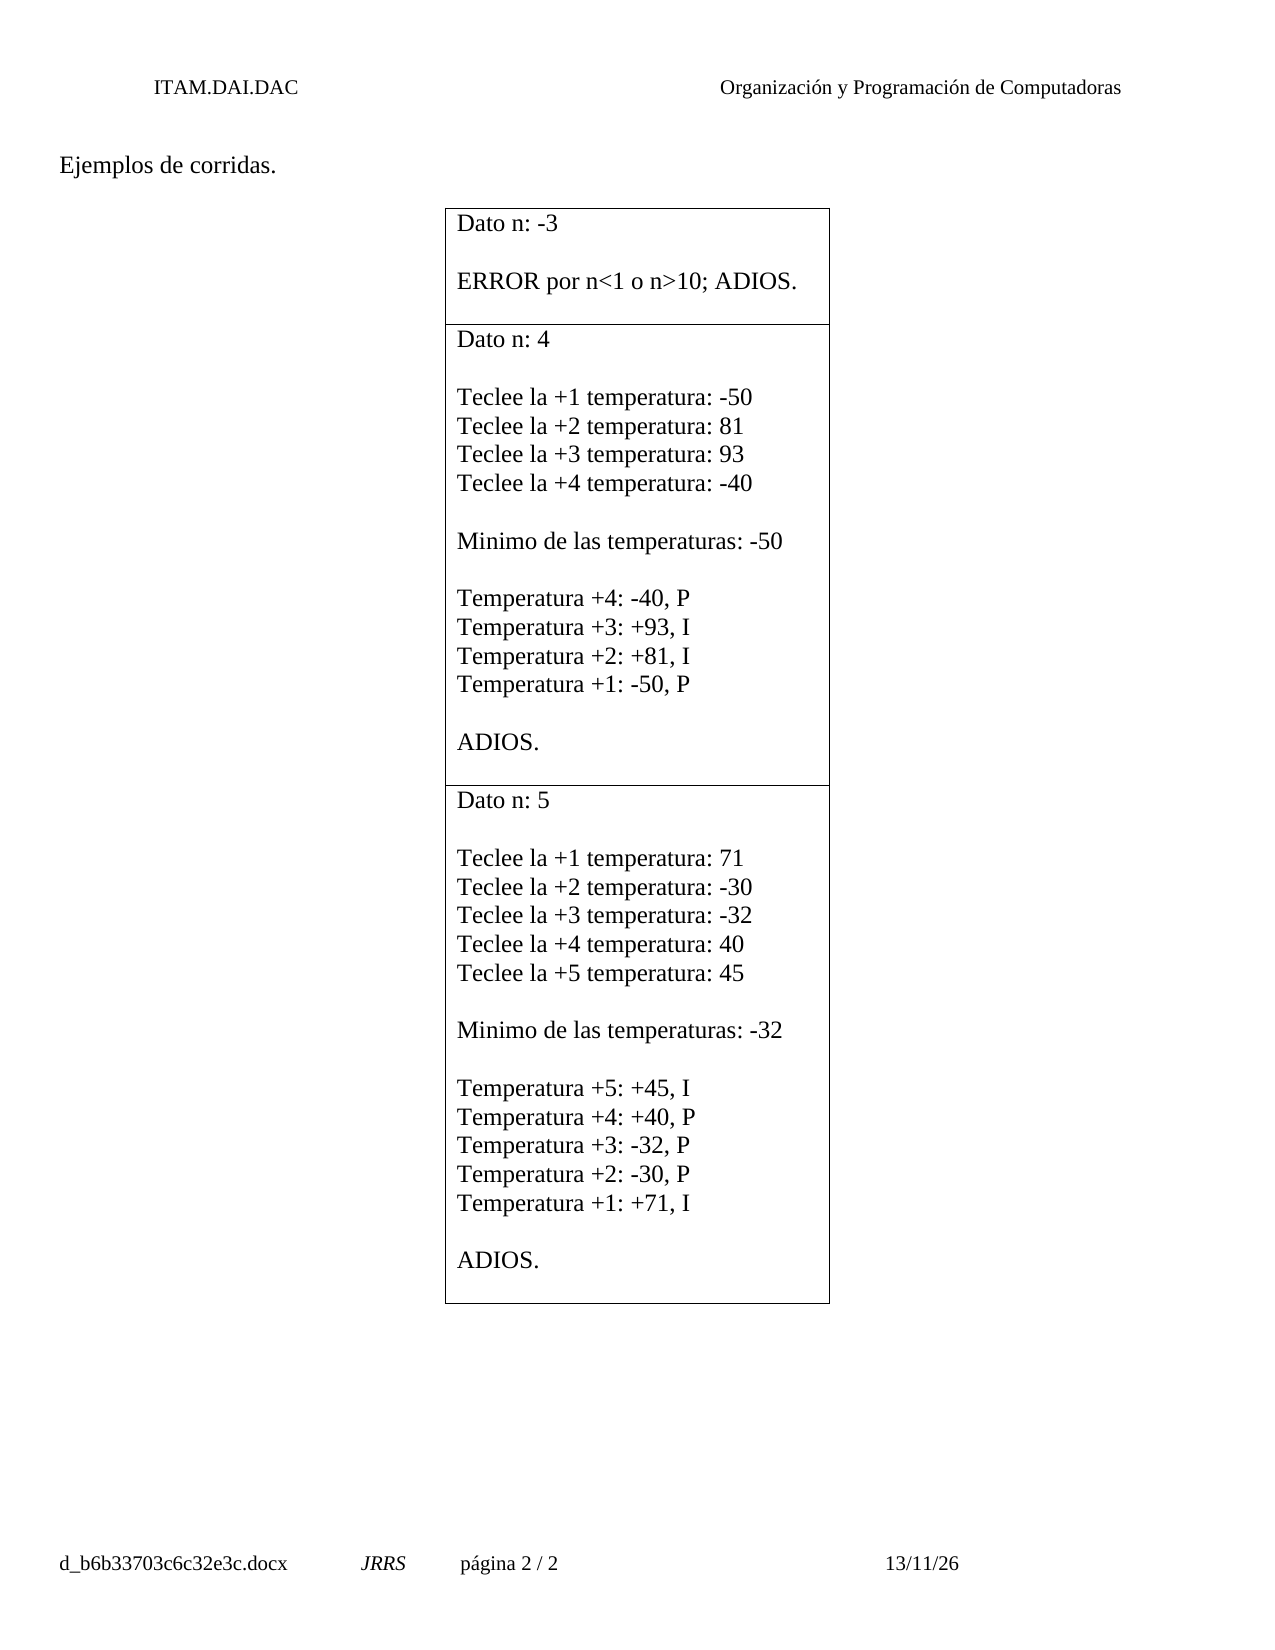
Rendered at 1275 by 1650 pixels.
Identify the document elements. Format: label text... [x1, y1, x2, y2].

table_cell Dato n: 4 Teclee la +1 temperatura: -50 Teclee la +2 temperatura: 81 Teclee la +3 temperatura: 93 Teclee la +4 temperatura: -40 Minimo de las temperaturas: -50 Temperatura +4: -40, P Temperatura +3: +93, I Temperatura +2: +81, I Temperatura +1: -50, P ADIOS. [446, 325, 829, 784]
table_header Dato n: -3 ERROR por n<1 o n>10; ADIOS. [446, 209, 829, 323]
text Ejemplos de corridas. [59, 150, 1216, 179]
table_cell Dato n: 5 Teclee la +1 temperatura: 71 Teclee la +2 temperatura: -30 Teclee la +3 temperatura: -32 Teclee la +4 temperatura: 40 Teclee la +5 temperatura: 45 Minimo de las temperaturas: -32 Temperatura +5: +45, I Temperatura +4: +40, P Temperatura +3: -32, P Temperatura +2: -30, P Temperatura +1: +71, I ADIOS. [446, 786, 829, 1303]
